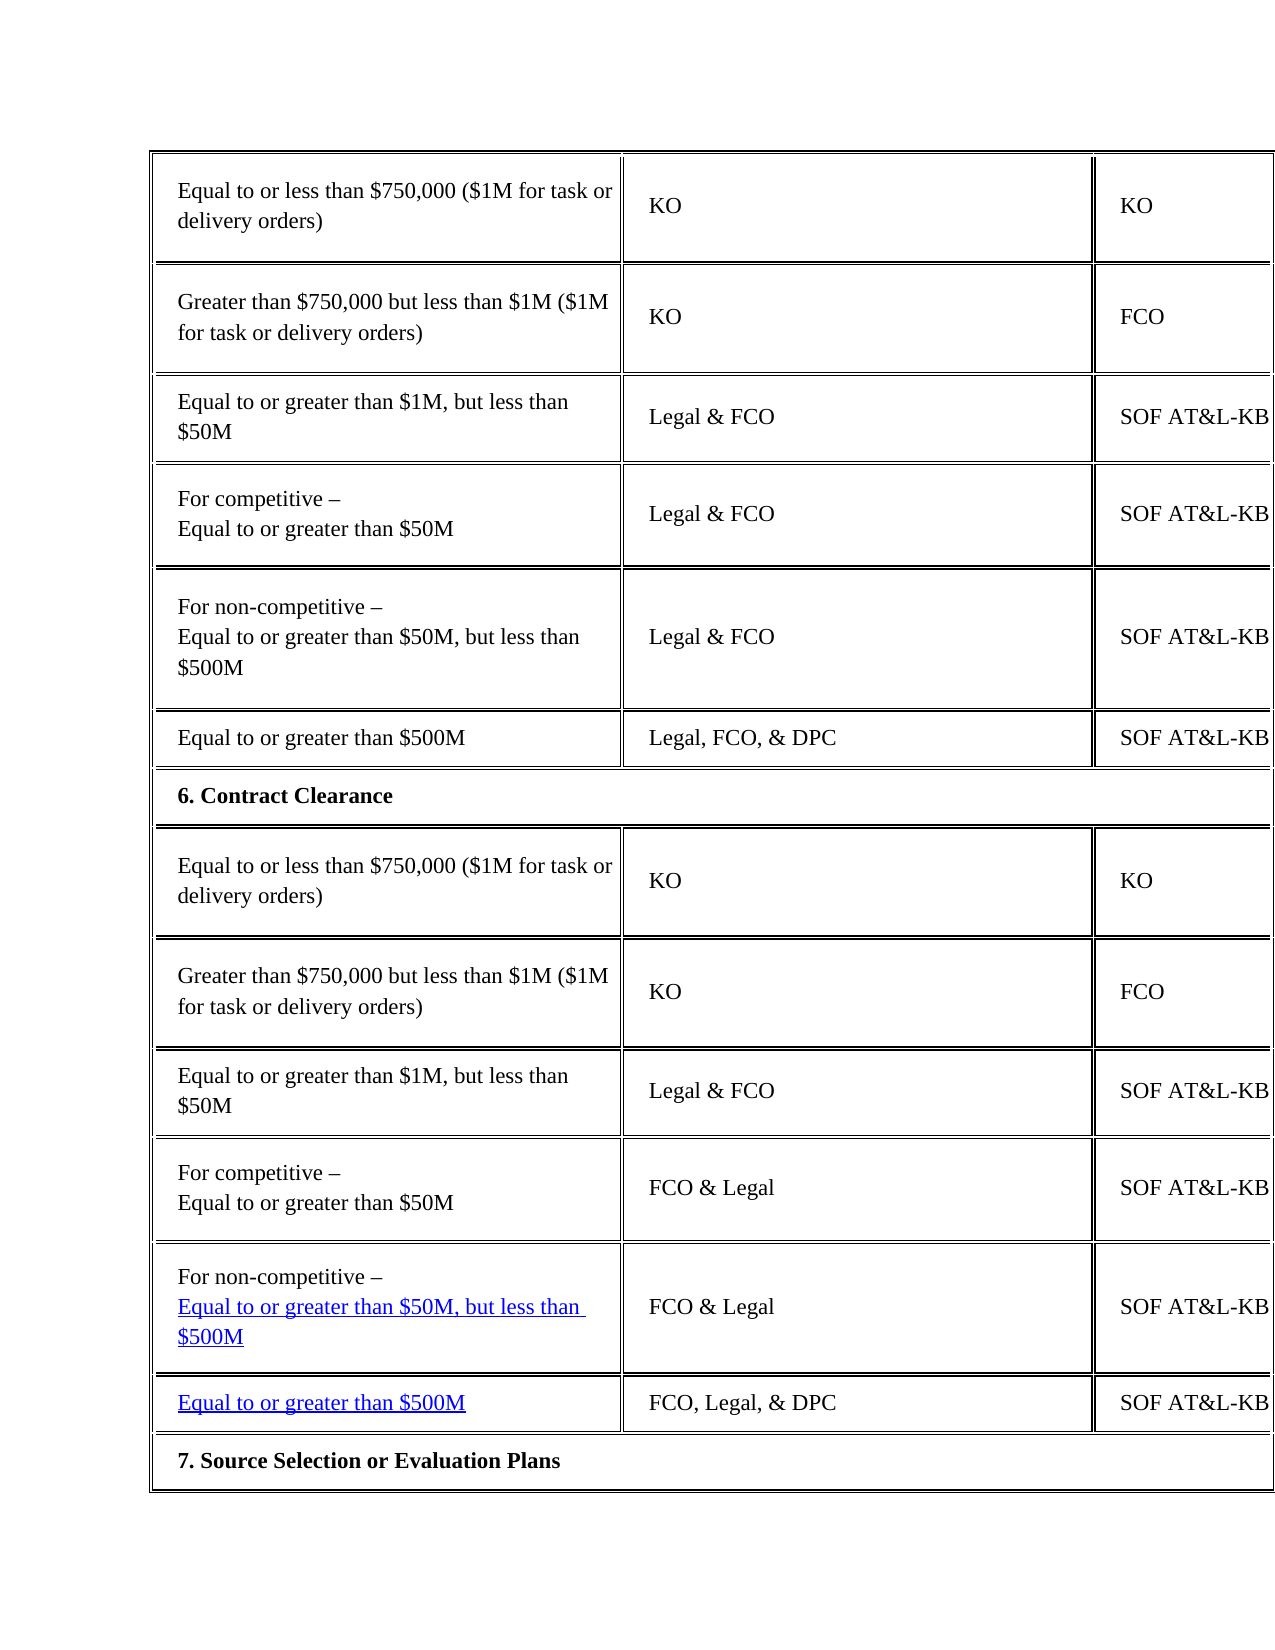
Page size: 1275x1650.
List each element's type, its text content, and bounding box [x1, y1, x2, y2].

table_cell Legal & FCO [624, 1051, 1091, 1135]
table_cell SOF AT&L-KB [1094, 1135, 1275, 1239]
table_cell Greater than $750,000 but less than $1M ($1M for task or delivery orders) [153, 261, 620, 372]
table_cell SOF AT&L-KB [1094, 1372, 1275, 1431]
table_cell KO [624, 940, 1091, 1046]
table_cell 6. Contract Clearance [151, 766, 1275, 824]
table_cell Greater than $750,000 but less than $1M ($1M for task or delivery orders) [151, 935, 622, 1046]
table_cell SOF AT&L-KB [1094, 1046, 1275, 1135]
table_cell Equal to or less than $750,000 ($1M for task or delivery orders) [153, 152, 622, 261]
table_cell For competitive – Equal to or greater than $50M [151, 461, 622, 565]
table_cell FCO & Legal [624, 1244, 1091, 1372]
table_cell FCO & Legal [624, 1139, 1091, 1239]
table_cell KO [624, 265, 1091, 372]
table_cell KO [622, 154, 1093, 261]
table_cell Equal to or greater than $500M [151, 1372, 622, 1431]
table_cell Legal & FCO [624, 570, 1091, 707]
table_cell For competitive – Equal to or greater than $50M [151, 1135, 622, 1239]
table_cell SOF AT&L-KB [1094, 461, 1275, 565]
table_cell FCO [1094, 935, 1275, 1046]
table_cell For non-competitive – Equal to or greater than $50M, but less than $500M [151, 565, 622, 707]
table_cell Legal & FCO [624, 376, 1091, 461]
table_cell KO [1094, 154, 1273, 261]
table_cell Legal, FCO, & DPC [624, 712, 1091, 766]
table_cell Equal to or less than $750,000 ($1M for task or delivery orders) [151, 824, 622, 935]
table_cell For non-competitive – Equal to or greater than $50M, but less than $500M [151, 1240, 622, 1372]
table_cell KO [1094, 824, 1275, 935]
table_cell Legal & FCO [624, 465, 1091, 565]
table_cell KO [624, 829, 1091, 935]
table_cell SOF AT&L-KB [1094, 708, 1275, 766]
table_cell 7. Source Selection or Evaluation Plans [151, 1431, 1275, 1489]
table_cell SOF AT&L-KB [1094, 565, 1275, 707]
table_cell FCO, Legal, & DPC [624, 1377, 1091, 1431]
table_cell Equal to or greater than $1M, but less than $50M [151, 1046, 622, 1135]
table_cell SOF AT&L-KB [1094, 1240, 1275, 1372]
table_cell Equal to or greater than $1M, but less than $50M [151, 372, 622, 461]
table_cell SOF AT&L-KB [1094, 372, 1275, 461]
table_cell Equal to or greater than $500M [151, 708, 622, 766]
table_cell FCO [1096, 261, 1273, 372]
